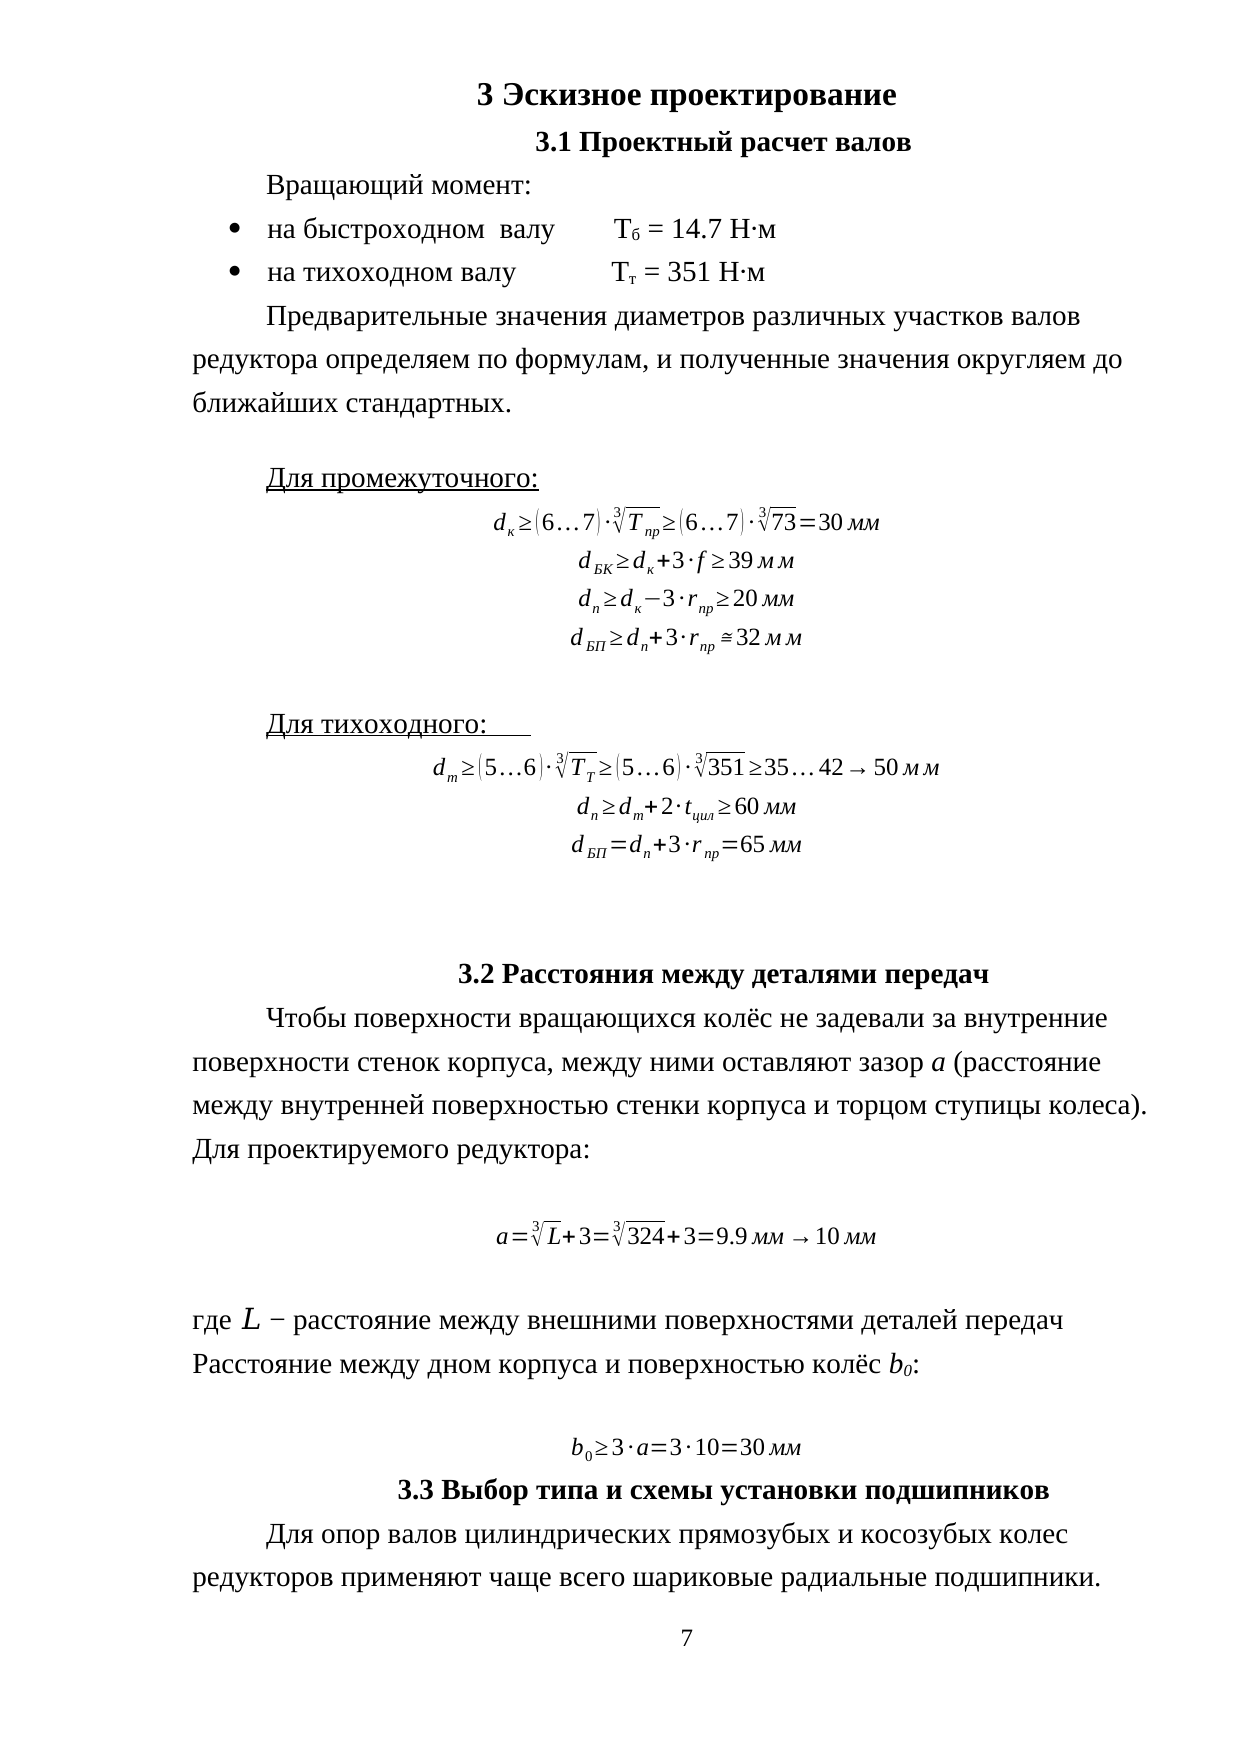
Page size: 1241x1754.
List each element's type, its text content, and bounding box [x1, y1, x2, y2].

text 3.1 Проектный расчет валов [192, 124, 1181, 157]
subtitle Вращающий момент: [192, 167, 1181, 201]
text Для проектируемого редуктора: [192, 1131, 1181, 1164]
text 3.2 Расстояния между деталями передач [192, 957, 1181, 990]
list на быстроходном валу Tб = 14.7 Н∙м [229, 211, 1181, 244]
list на тихоходном валу Tт = 351 Н∙м [229, 254, 1181, 288]
text Чтобы поверхности вращающихся колёс не задевали за внутренние поверхности стенок корпуса, между ними оставляют зазор а (расстояние между внутренней поверхностью стенки корпуса и торцом ступицы колеса). [192, 1000, 1181, 1121]
text Расстояние между дном корпуса и поверхностью колёс b0: [192, 1347, 1181, 1380]
text Для промежуточного: [192, 460, 1181, 493]
text Предварительные значения диаметров различных участков валов редуктора определяем по формулам, и полученные значения округляем до ближайших стандартных. [192, 298, 1181, 419]
text Для тихоходного: [192, 706, 1181, 739]
text где 𝐿 − расстояние между внешними поверхностями деталей передач [192, 1301, 1181, 1336]
text 3 Эскизное проектирование [192, 74, 1181, 112]
text 3.3 Выбор типа и схемы установки подшипников [192, 1472, 1181, 1506]
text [192, 1516, 1181, 1593]
